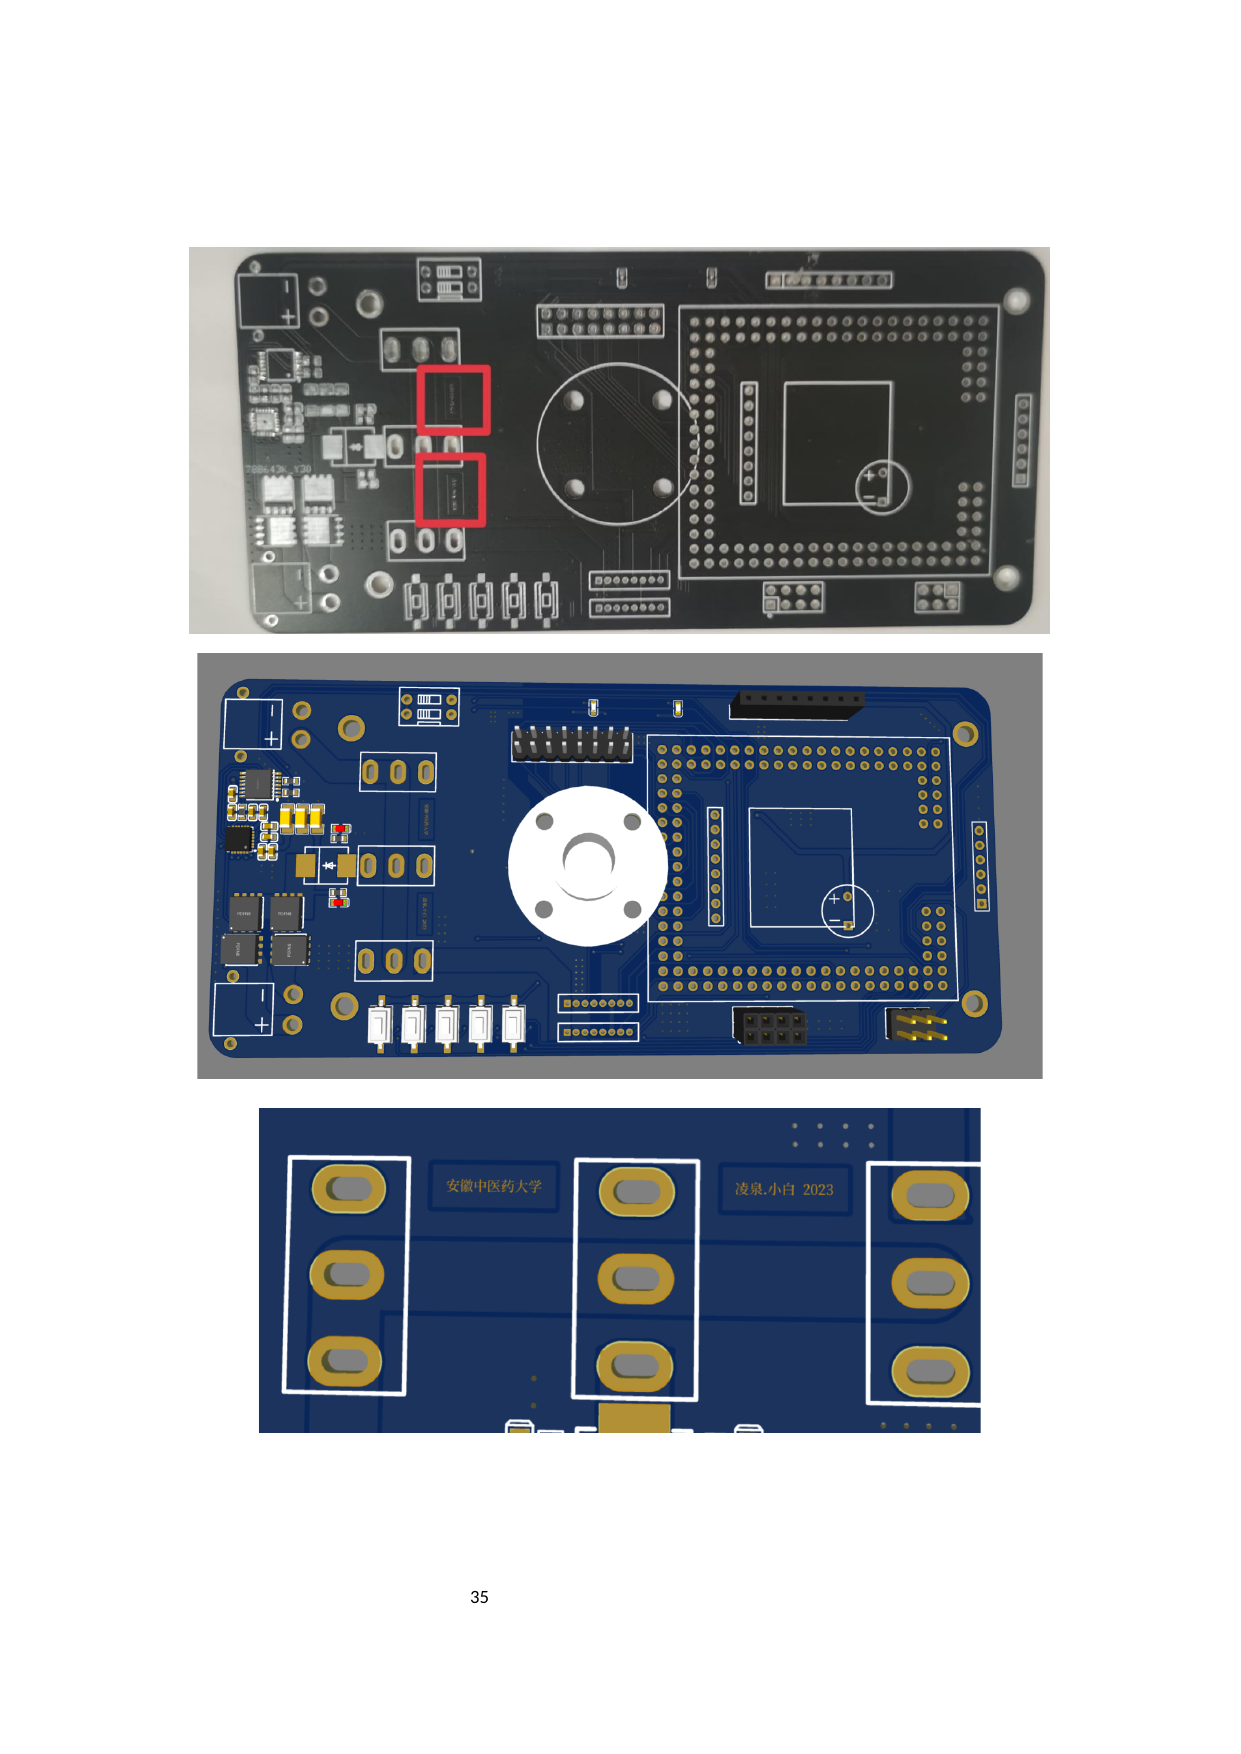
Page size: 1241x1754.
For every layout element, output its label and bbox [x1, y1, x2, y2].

picture [197, 653, 1043, 1079]
picture [190, 247, 1049, 634]
picture [260, 1108, 981, 1433]
